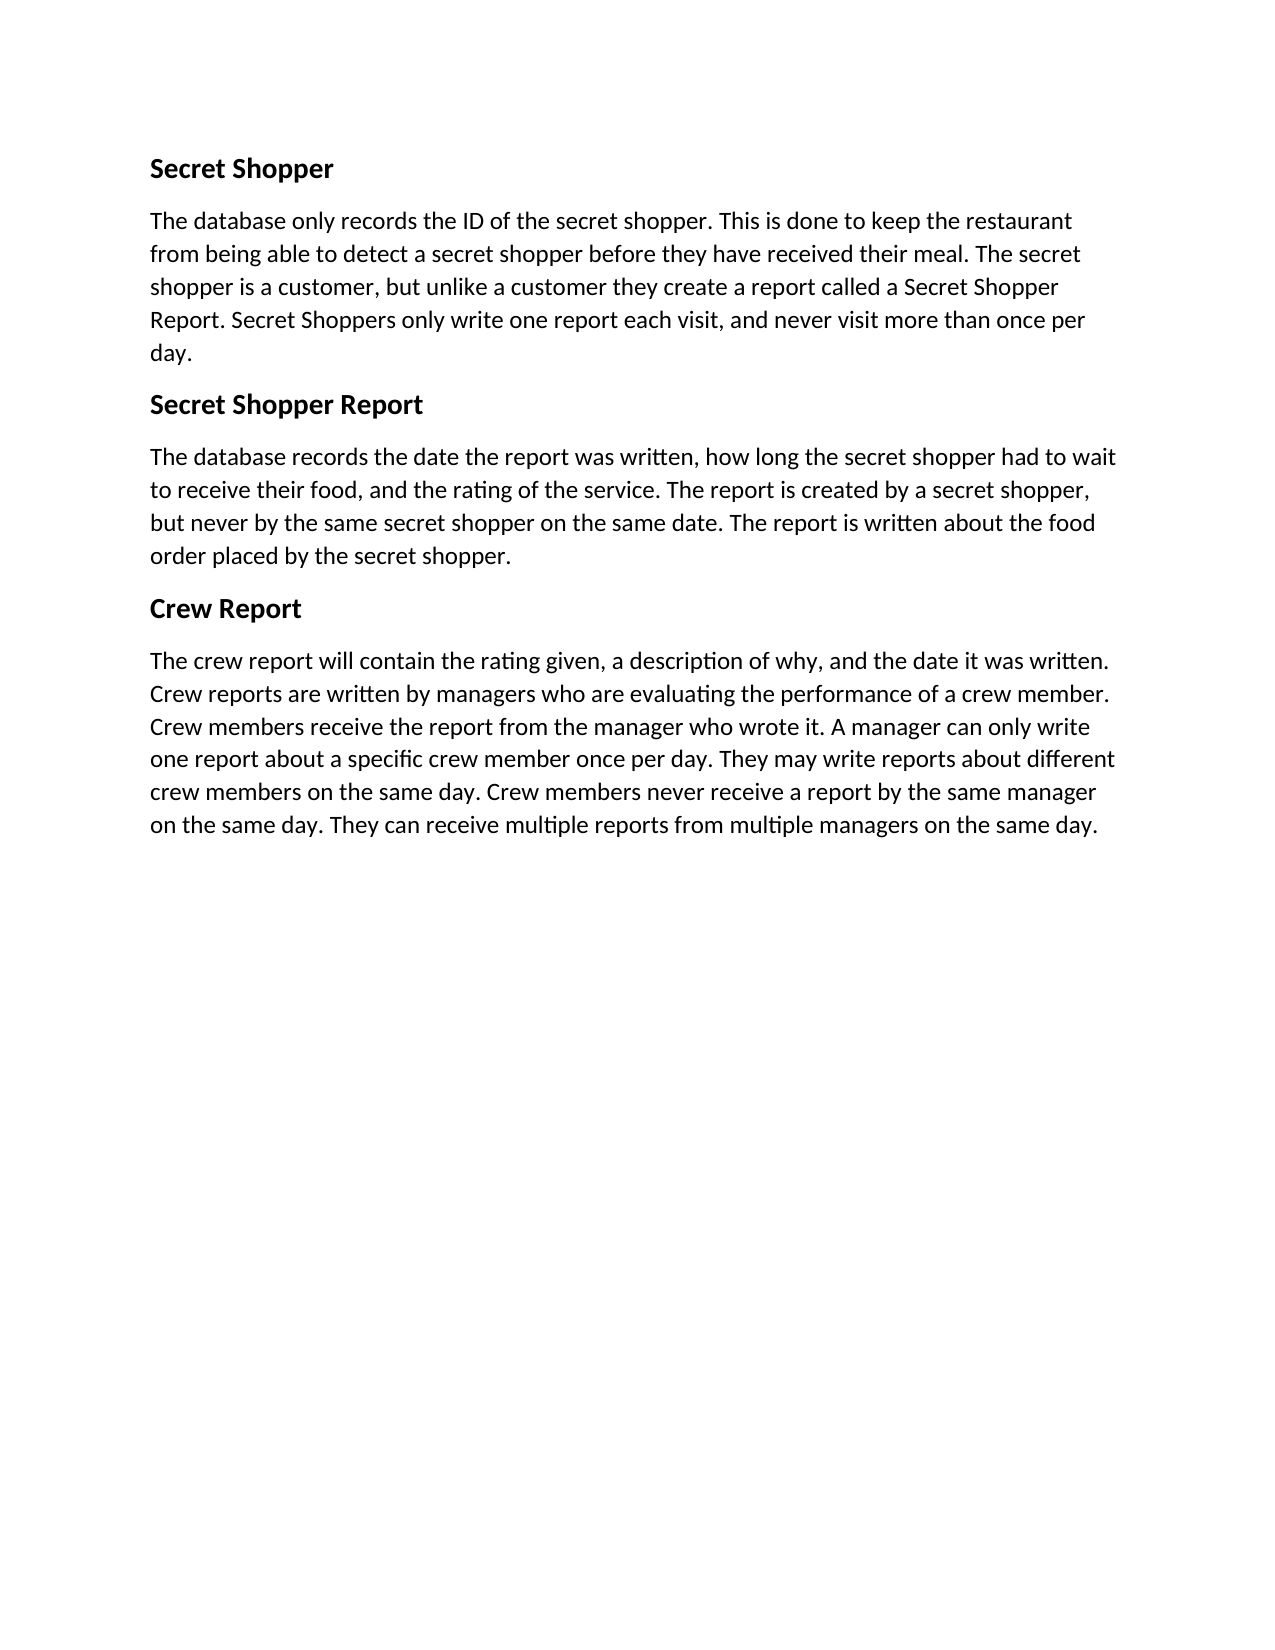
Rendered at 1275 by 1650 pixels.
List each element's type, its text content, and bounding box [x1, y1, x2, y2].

text The database only records the ID of the secret shopper. This is done to keep the restaurant from being able to detect a secret shopper before they have received their meal. The secret shopper is a customer, but unlike a customer they create a report called a Secret Shopper Report. Secret Shoppers only write one report each visit, and never visit more than once per day. [150, 205, 1125, 367]
text Secret Shopper Report [150, 386, 1125, 422]
text Secret Shopper [150, 150, 1125, 186]
text The crew report will contain the rating given, a description of why, and the date it was written. Crew reports are written by managers who are evaluating the performance of a crew member. Crew members receive the report from the manager who wrote it. A manager can only write one report about a specific crew member once per day. They may write reports about different crew members on the same day. Crew members never receive a report by the same manager on the same day. They can receive multiple reports from multiple managers on the same day. [150, 645, 1125, 840]
text Crew Report [150, 590, 1125, 625]
text The database records the date the report was written, how long the secret shopper had to wait to receive their food, and the rating of the service. The report is created by a secret shopper, but never by the same secret shopper on the same date. The report is written about the food order placed by the secret shopper. [150, 441, 1125, 571]
